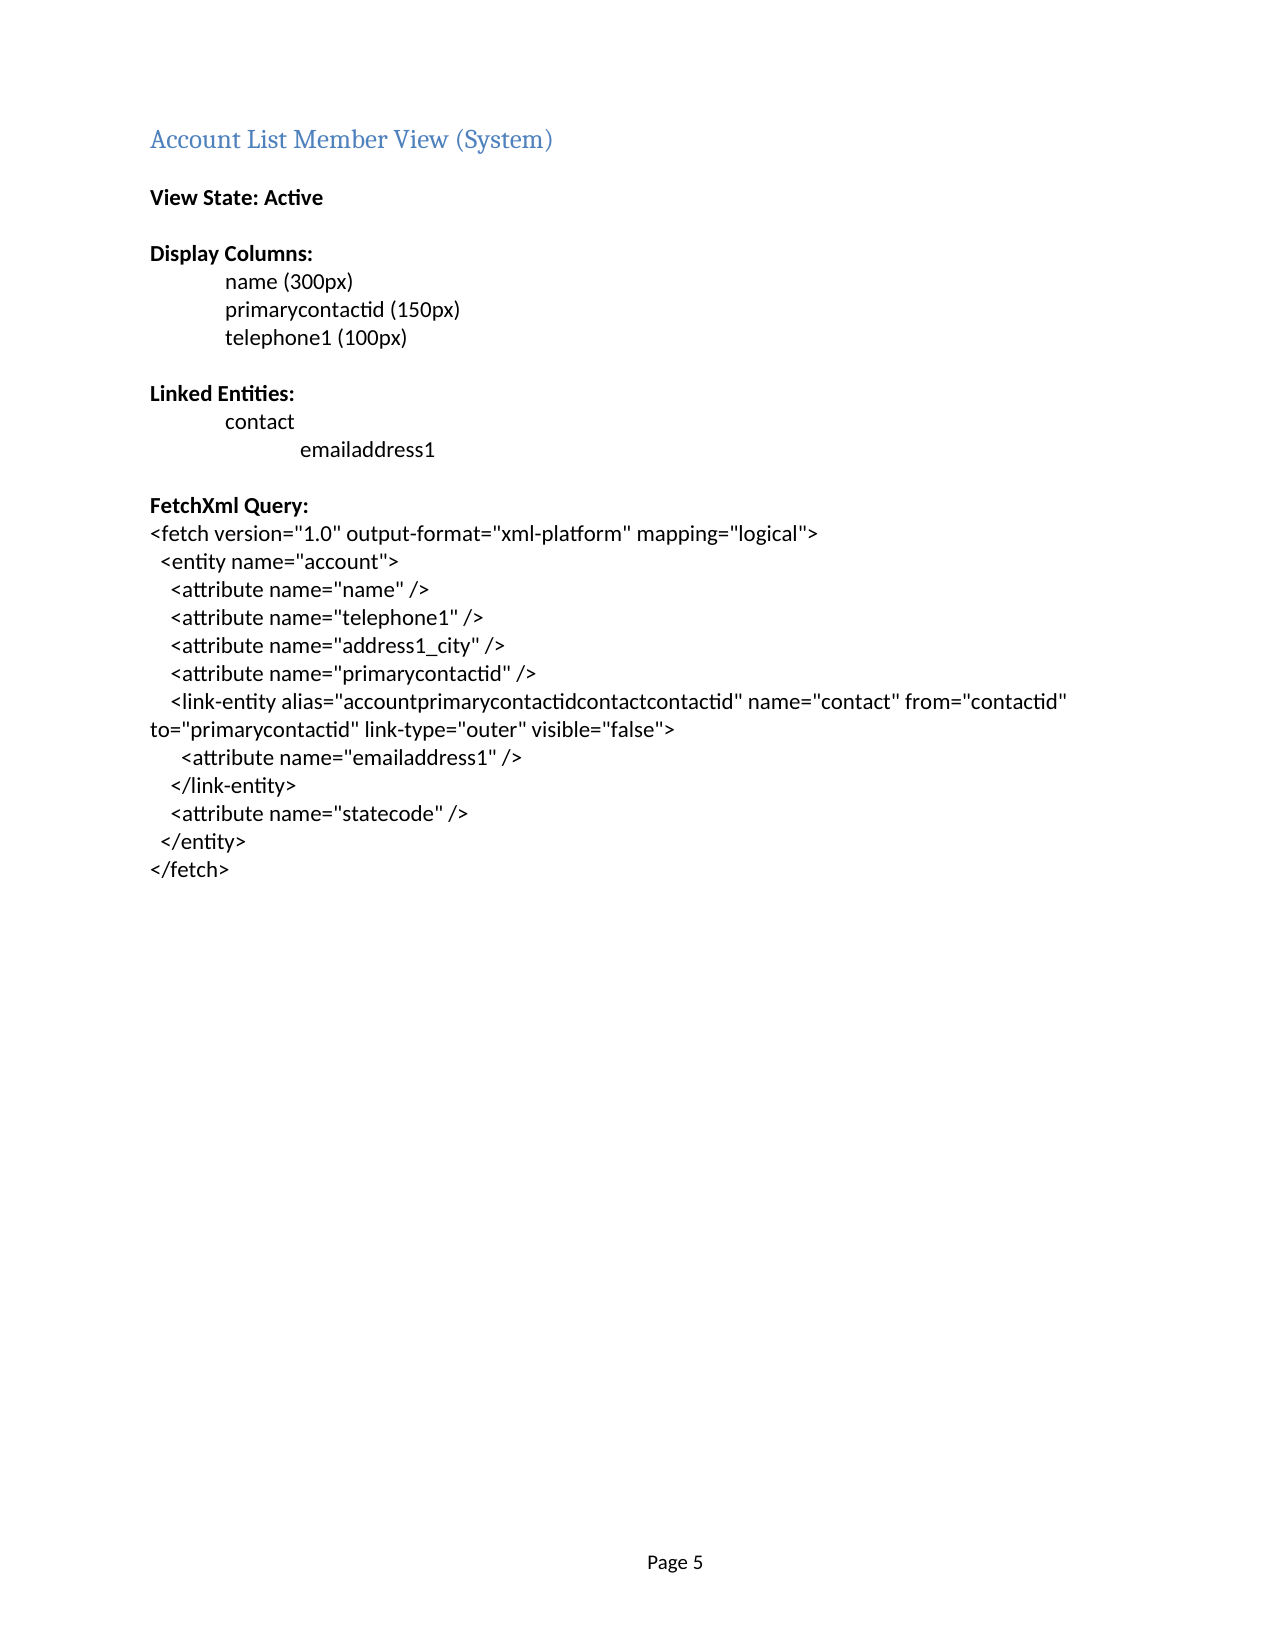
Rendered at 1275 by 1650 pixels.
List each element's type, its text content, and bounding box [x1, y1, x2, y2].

text </fetch> [150, 856, 1200, 883]
text <attribute name="statecode" /> [150, 799, 1200, 827]
text View State: Active [150, 183, 1200, 211]
text name (300px) [150, 267, 1200, 295]
text <attribute name="telephone1" /> [150, 603, 1200, 631]
text </link-entity> [150, 771, 1200, 799]
text <entity name="account"> [150, 547, 1200, 575]
text <attribute name="primarycontactid" /> [150, 659, 1200, 687]
text primarycontactid (150px) [150, 295, 1200, 323]
text <attribute name="emailaddress1" /> [150, 743, 1200, 771]
text <link-entity alias="accountprimarycontactidcontactcontactid" name="contact" from="contactid" to="primarycontactid" link-type="outer" visible="false"> [150, 687, 1200, 743]
text emailaddress1 [150, 435, 1200, 463]
text Linked Entities: [150, 379, 1200, 407]
text <attribute name="address1_city" /> [150, 631, 1200, 659]
text </entity> [150, 827, 1200, 856]
text FetchXml Query: [150, 491, 1200, 519]
text contact [150, 407, 1200, 435]
text <fetch version="1.0" output-format="xml-platform" mapping="logical"> [150, 519, 1200, 547]
subtitle Account List Member View (System) [150, 124, 1200, 155]
text Display Columns: [150, 239, 1200, 267]
text telephone1 (100px) [150, 323, 1200, 351]
text <attribute name="name" /> [150, 575, 1200, 603]
